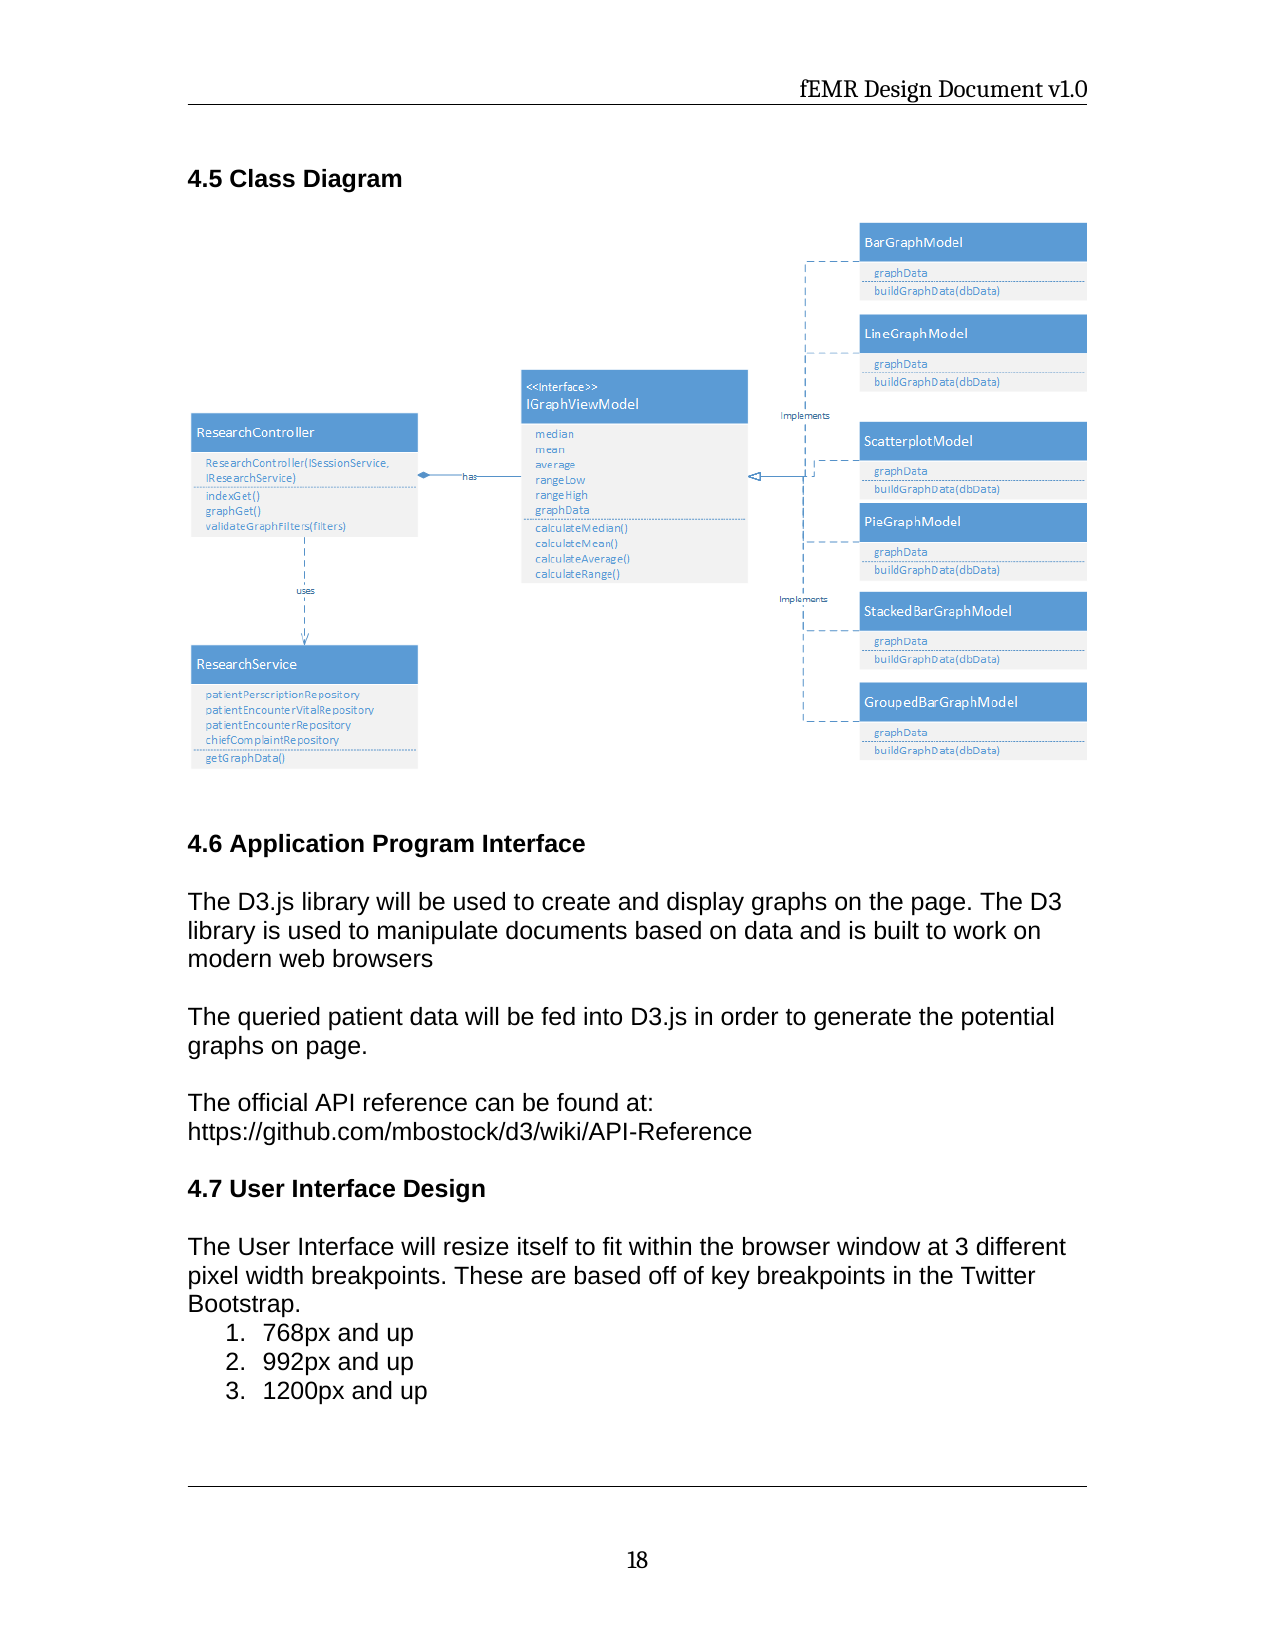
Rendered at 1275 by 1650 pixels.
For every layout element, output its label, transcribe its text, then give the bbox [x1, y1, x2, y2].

picture [187, 221, 1088, 772]
text 4.5 Class Diagram [187, 164, 1087, 193]
list 992px and up [225, 1347, 1087, 1376]
list 1200px and up [225, 1376, 1087, 1404]
list 768px and up [225, 1318, 1087, 1347]
text 4.7 User Interface Design [187, 1174, 1087, 1203]
text The queried patient data will be fed into D3.js in order to generate the potential graphs on page. [187, 1002, 1087, 1059]
text The D3.js library will be used to create and display graphs on the page. The D3 library is used to manipulate documents based on data and is built to work on modern web browsers [187, 887, 1087, 973]
text The official API reference can be found at: [187, 1088, 1087, 1117]
text The User Interface will resize itself to fit within the browser window at 3 different pixel width breakpoints. These are based off of key breakpoints in the Twitter Bootstrap. [187, 1232, 1087, 1318]
text https://github.com/mbostock/d3/wiki/API-Reference [187, 1117, 1087, 1146]
text 4.6 Application Program Interface [187, 829, 1087, 858]
